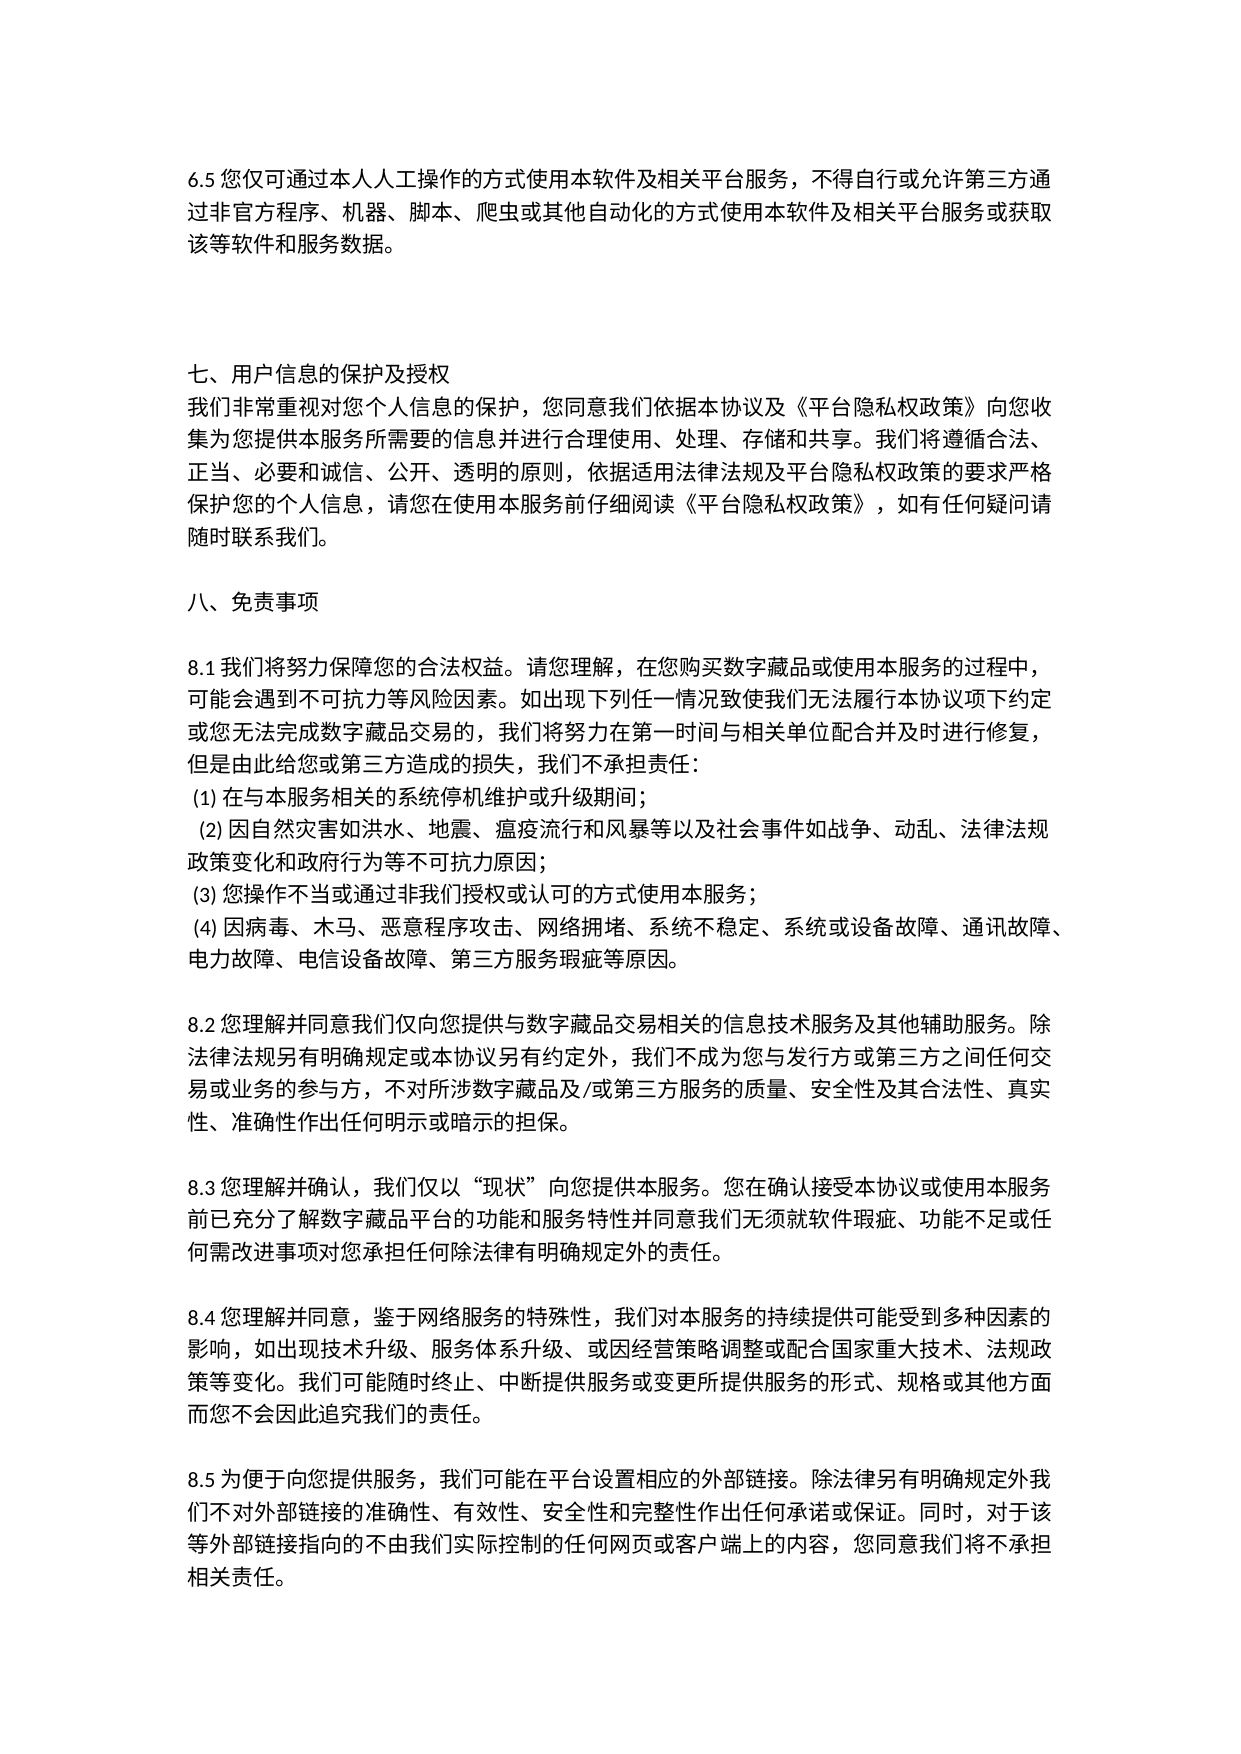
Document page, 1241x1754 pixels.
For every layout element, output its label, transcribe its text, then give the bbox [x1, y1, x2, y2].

text 8.2 您理解并同意我们仅向您提供与数字藏品交易相关的信息技术服务及其他辅助服务。除法律法规另有明确规定或本协议另有约定外，我们不成为您与发行方或第三方之间任何交易或业务的参与方，不对所涉数字藏品及/或第三方服务的质量、安全性及其合法性、真实性、准确性作出任何明示或暗示的担保。 [187, 1007, 1053, 1137]
text (4) 因病毒、木马、恶意程序攻击、网络拥堵、系统不稳定、系统或设备故障、通讯故障、电力故障、电信设备故障、第三方服务瑕疵等原因。 [187, 909, 1053, 974]
text 我们非常重视对您个人信息的保护，您同意我们依据本协议及《平台隐私权政策》向您收集为您提供本服务所需要的信息并进行合理使用、处理、存储和共享。我们将遵循合法、正当、必要和诚信、公开、透明的原则，依据适用法律法规及平台隐私权政策的要求严格保护您的个人信息，请您在使用本服务前仔细阅读《平台隐私权政策》，如有任何疑问请随时联系我们。 [187, 389, 1053, 552]
text 七、用户信息的保护及授权 [187, 357, 1053, 389]
text 八、免责事项 [187, 584, 1053, 617]
text 8.5 为便于向您提供服务，我们可能在平台设置相应的外部链接。除法律另有明确规定外我们不对外部链接的准确性、有效性、安全性和完整性作出任何承诺或保证。同时，对于该等外部链接指向的不由我们实际控制的任何网页或客户端上的内容，您同意我们将不承担相关责任。 [187, 1462, 1053, 1592]
text 8.4 您理解并同意，鉴于网络服务的特殊性，我们对本服务的持续提供可能受到多种因素的影响，如出现技术升级、服务体系升级、或因经营策略调整或配合国家重大技术、法规政策等变化。我们可能随时终止、中断提供服务或变更所提供服务的形式、规格或其他方面，而您不会因此追究我们的责任。 [187, 1299, 1053, 1429]
text (2) 因自然灾害如洪水、地震、瘟疫流行和风暴等以及社会事件如战争、动乱、法律法规政策变化和政府行为等不可抗力原因； [187, 812, 1053, 877]
text (3) 您操作不当或通过非我们授权或认可的方式使用本服务； [187, 877, 1053, 909]
text 8.1 我们将努力保障您的合法权益。请您理解，在您购买数字藏品或使用本服务的过程中，可能会遇到不可抗力等风险因素。如出现下列任一情况致使我们无法履行本协议项下约定或您无法完成数字藏品交易的，我们将努力在第一时间与相关单位配合并及时进行修复，但是由此给您或第三方造成的损失，我们不承担责任： [187, 649, 1053, 779]
text 6.5 您仅可通过本人人工操作的方式使用本软件及相关平台服务，不得自行或允许第三方通过非官方程序、机器、脚本、爬虫或其他自动化的方式使用本软件及相关平台服务或获取该等软件和服务数据。 [187, 162, 1053, 259]
text (1) 在与本服务相关的系统停机维护或升级期间； [187, 779, 1053, 812]
text 8.3 您理解并确认，我们仅以“现状”向您提供本服务。您在确认接受本协议或使用本服务前已充分了解数字藏品平台的功能和服务特性并同意我们无须就软件瑕疵、功能不足或任何需改进事项对您承担任何除法律有明确规定外的责任。 [187, 1169, 1053, 1267]
